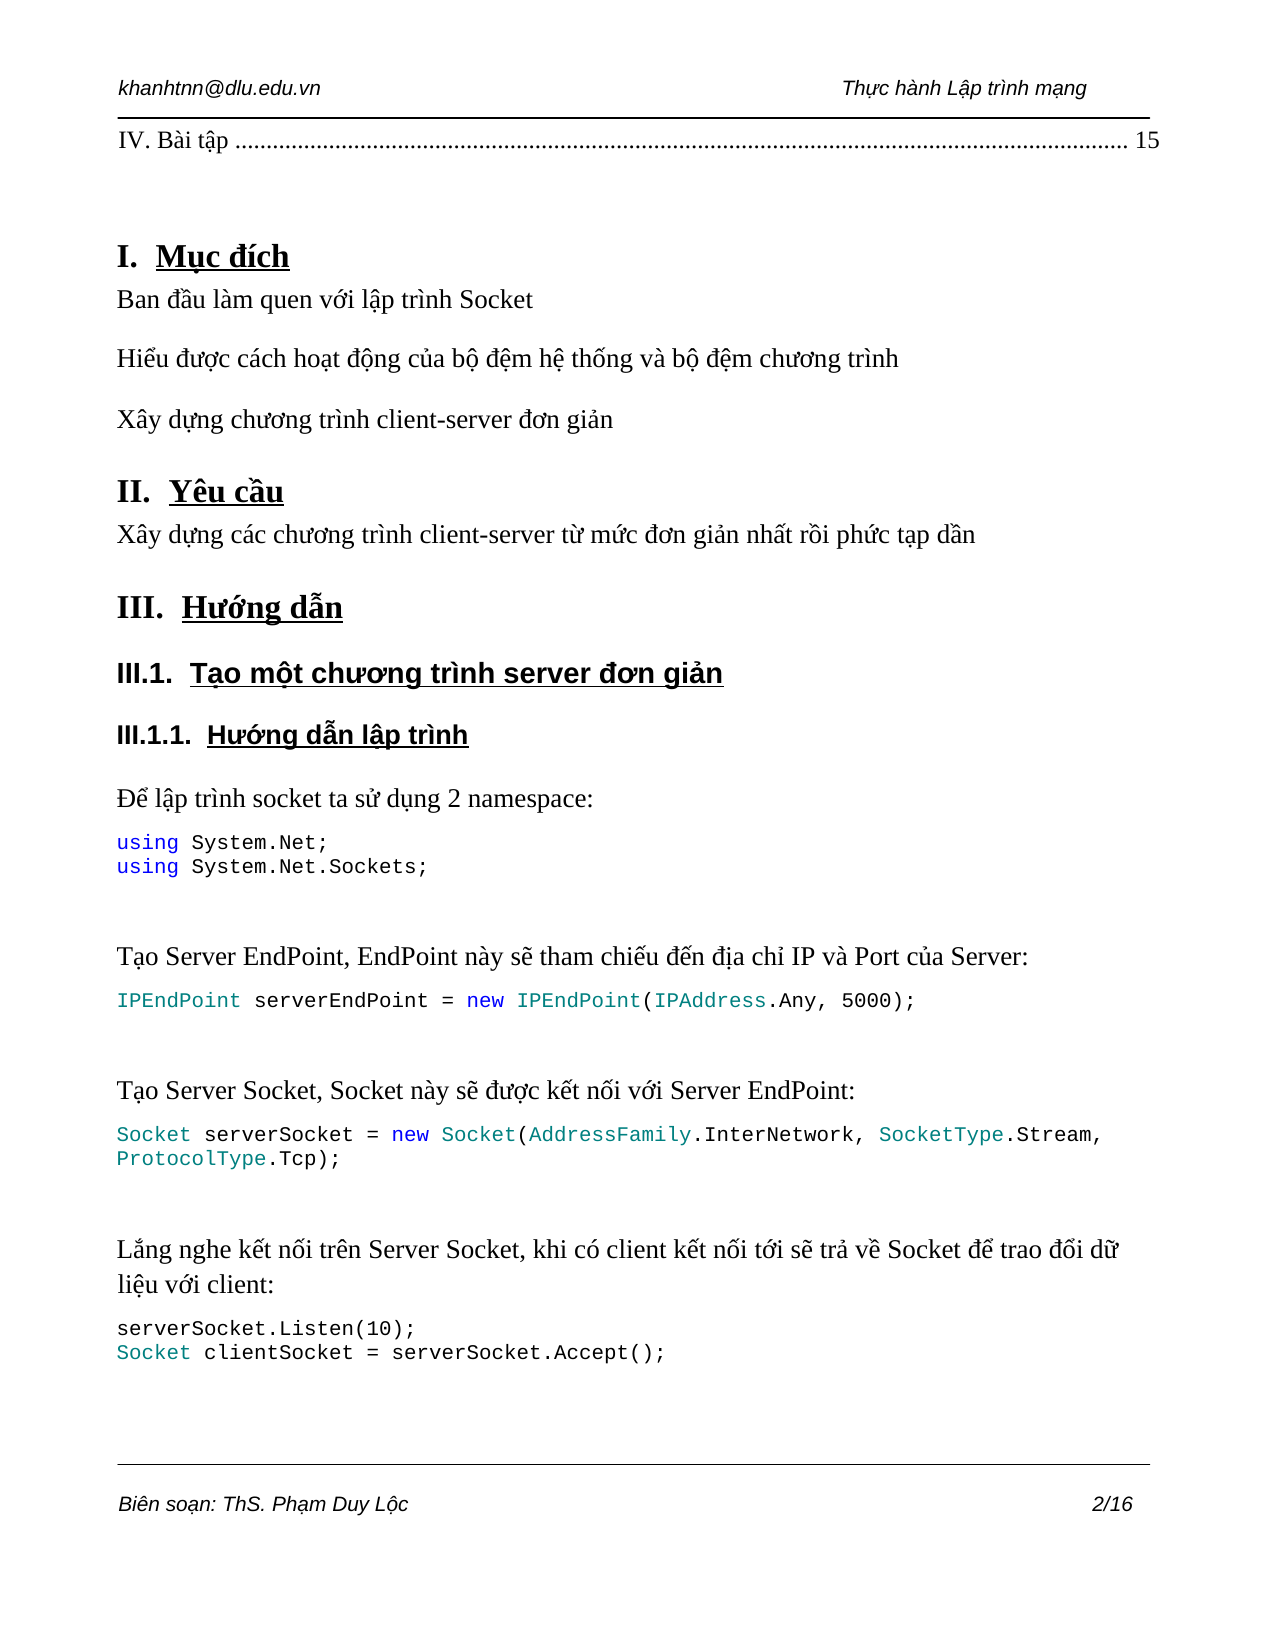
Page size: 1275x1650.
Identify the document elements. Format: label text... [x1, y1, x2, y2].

subtitle III.1.1. Hướng dẫn lập trình [116, 719, 1163, 750]
text ProtocolType.Tcp); [116, 1148, 1163, 1172]
text using System.Net.Sockets; [116, 856, 1131, 880]
text serverSocket.Listen(10); [116, 1318, 1131, 1341]
subtitle I. Mục đích [116, 236, 1163, 274]
text Hiểu được cách hoạt động của bộ đệm hệ thống và bộ đệm chương trình [116, 342, 1160, 373]
text Lắng nghe kết nối trên Server Socket, khi có client kết nối tới sẽ trả về Socket để trao đổi dữ liệu với client: [116, 1234, 1160, 1299]
text Socket clientSocket = serverSocket.Accept(); [116, 1342, 1131, 1366]
text Socket serverSocket = new Socket(AddressFamily.InterNetwork, SocketType.Stream, [116, 1124, 1131, 1147]
text Để lập trình socket ta sử dụng 2 namespace: [116, 782, 1160, 813]
list Bài tập ............................................................................................................................................... 15 [118, 123, 1163, 154]
text Xây dựng các chương trình client-server từ mức đơn giản nhất rồi phức tạp dần [116, 518, 1160, 549]
text Ban đầu làm quen với lập trình Socket [116, 283, 1160, 314]
text II. Yêu cầu [116, 471, 1163, 509]
text Xây dựng chương trình client-server đơn giản [116, 403, 1160, 434]
subtitle III. Hướng dẫn [116, 588, 1163, 626]
text using System.Net; [116, 832, 1131, 855]
text Tạo Server EndPoint, EndPoint này sẽ tham chiếu đến địa chỉ IP và Port của Server: [116, 940, 1160, 971]
subtitle III.1. Tạo một chương trình server đơn giản [116, 657, 1163, 690]
text IPEndPoint serverEndPoint = new IPEndPoint(IPAddress.Any, 5000); [116, 990, 1131, 1014]
text Tạo Server Socket, Socket này sẽ được kết nối với Server EndPoint: [116, 1074, 1160, 1105]
